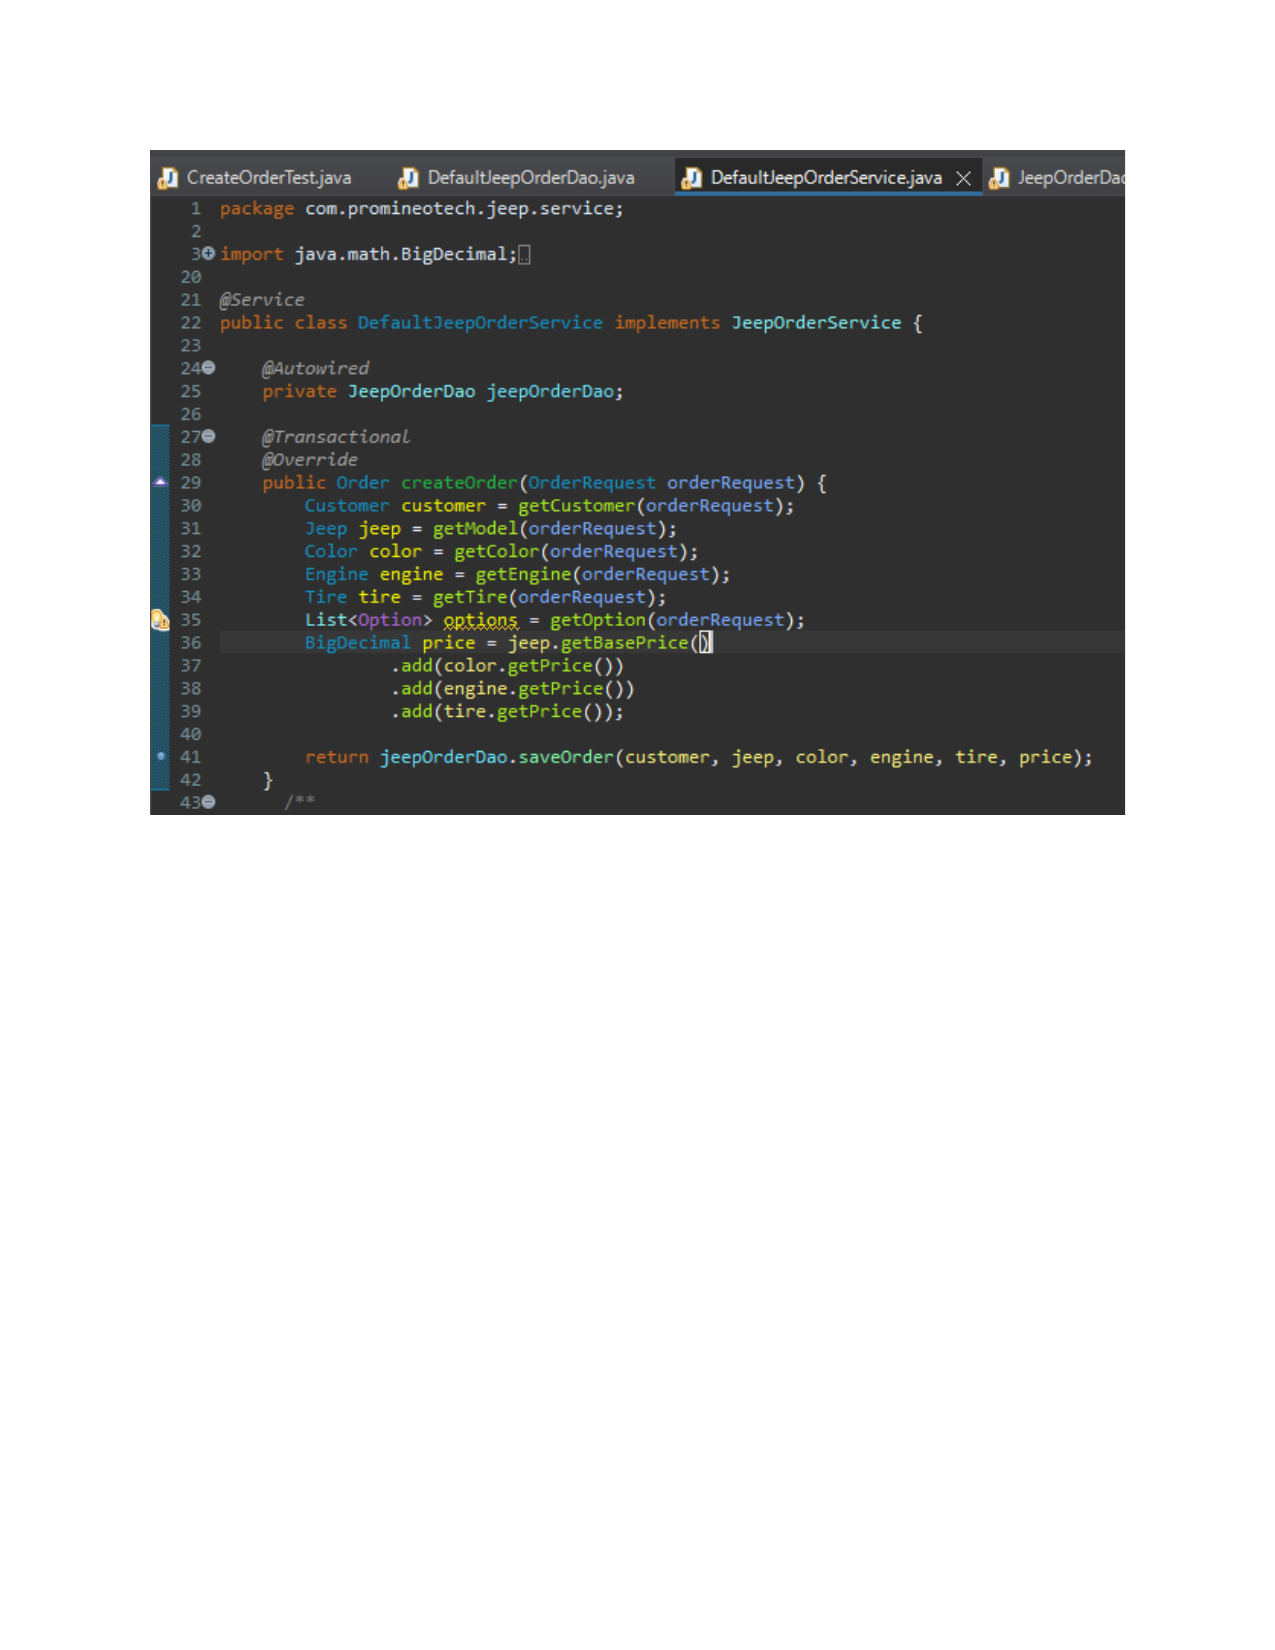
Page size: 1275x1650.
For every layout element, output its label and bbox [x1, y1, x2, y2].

picture [150, 150, 1125, 815]
